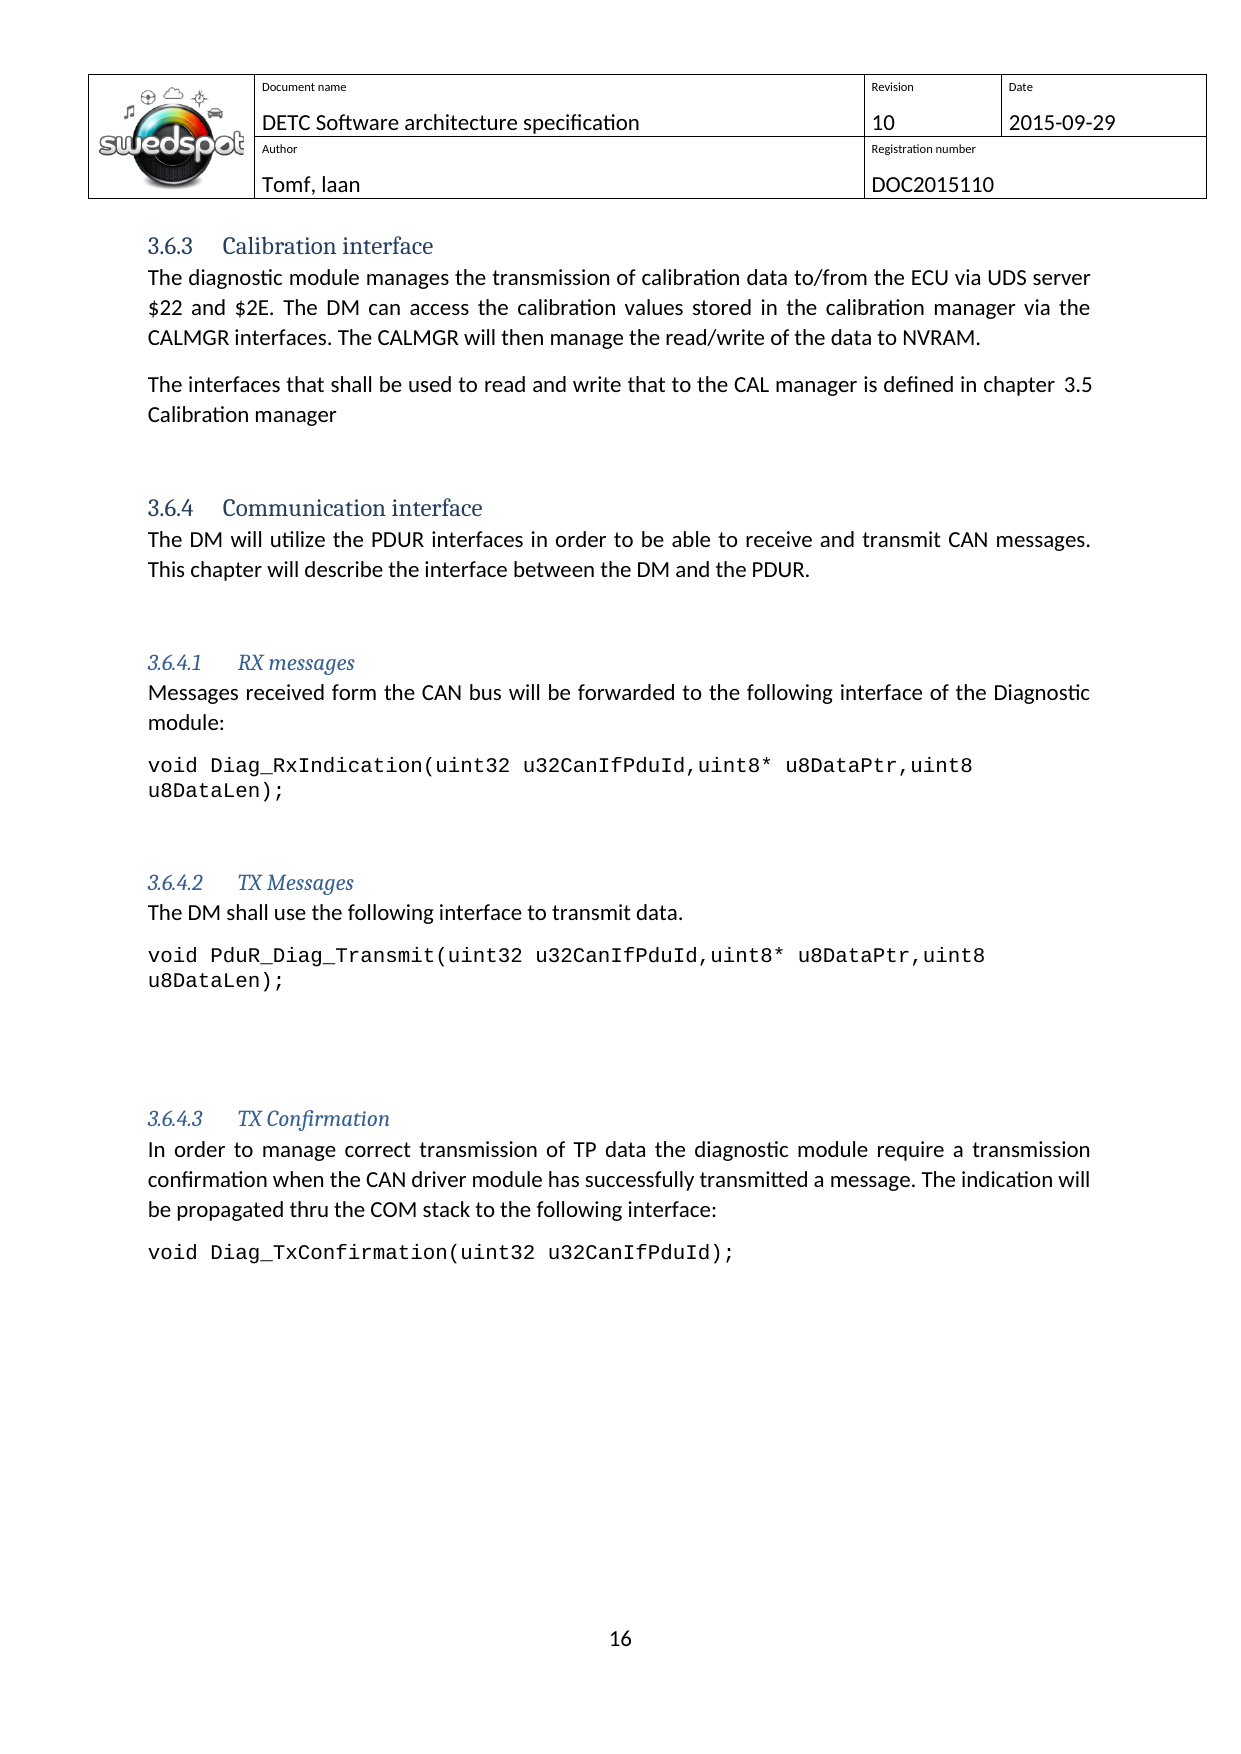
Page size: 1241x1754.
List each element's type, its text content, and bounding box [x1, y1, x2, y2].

text Messages received form the CAN bus will be forwarded to the following interface of the Diagnostic module: [148, 678, 1093, 736]
subtitle TX Confirmation [148, 1106, 1093, 1133]
text void Diag_TxConfirmation(uint32 u32CanIfPduId); [148, 1242, 1093, 1266]
text The DM shall use the following interface to transmit data. [148, 898, 1093, 926]
subtitle Communication interface [148, 494, 1093, 523]
text The DM will utilize the PDUR interfaces in order to be able to receive and transmit CAN messages. This chapter will describe the interface between the DM and the PDUR. [148, 525, 1093, 584]
text void PduR_Diag_Transmit(uint32 u32CanIfPduId,uint8* u8DataPtr,uint8 u8DataLen); [148, 945, 1093, 994]
text void Diag_RxIndication(uint32 u32CanIfPduId,uint8* u8DataPtr,uint8 u8DataLen); [148, 755, 1093, 804]
subtitle RX messages [148, 649, 1093, 676]
text The diagnostic module manages the transmission of calibration data to/from the ECU via UDS server $22 and $2E. The DM can access the calibration values stored in the calibration manager via the CALMGR interfaces. The CALMGR will then manage the read/write of the data to NVRAM. [148, 263, 1093, 352]
subtitle Calibration interface [148, 232, 1093, 261]
text The interfaces that shall be used to read and write that to the CAL manager is defined in chapter 3.5 Calibration manager [148, 370, 1093, 429]
subtitle TX Messages [148, 869, 1093, 896]
picture [96, 84, 244, 191]
text In order to manage correct transmission of TP data the diagnostic module require a transmission confirmation when the CAN driver module has successfully transmitted a message. The indication will be propagated thru the COM stack to the following interface: [148, 1135, 1093, 1223]
